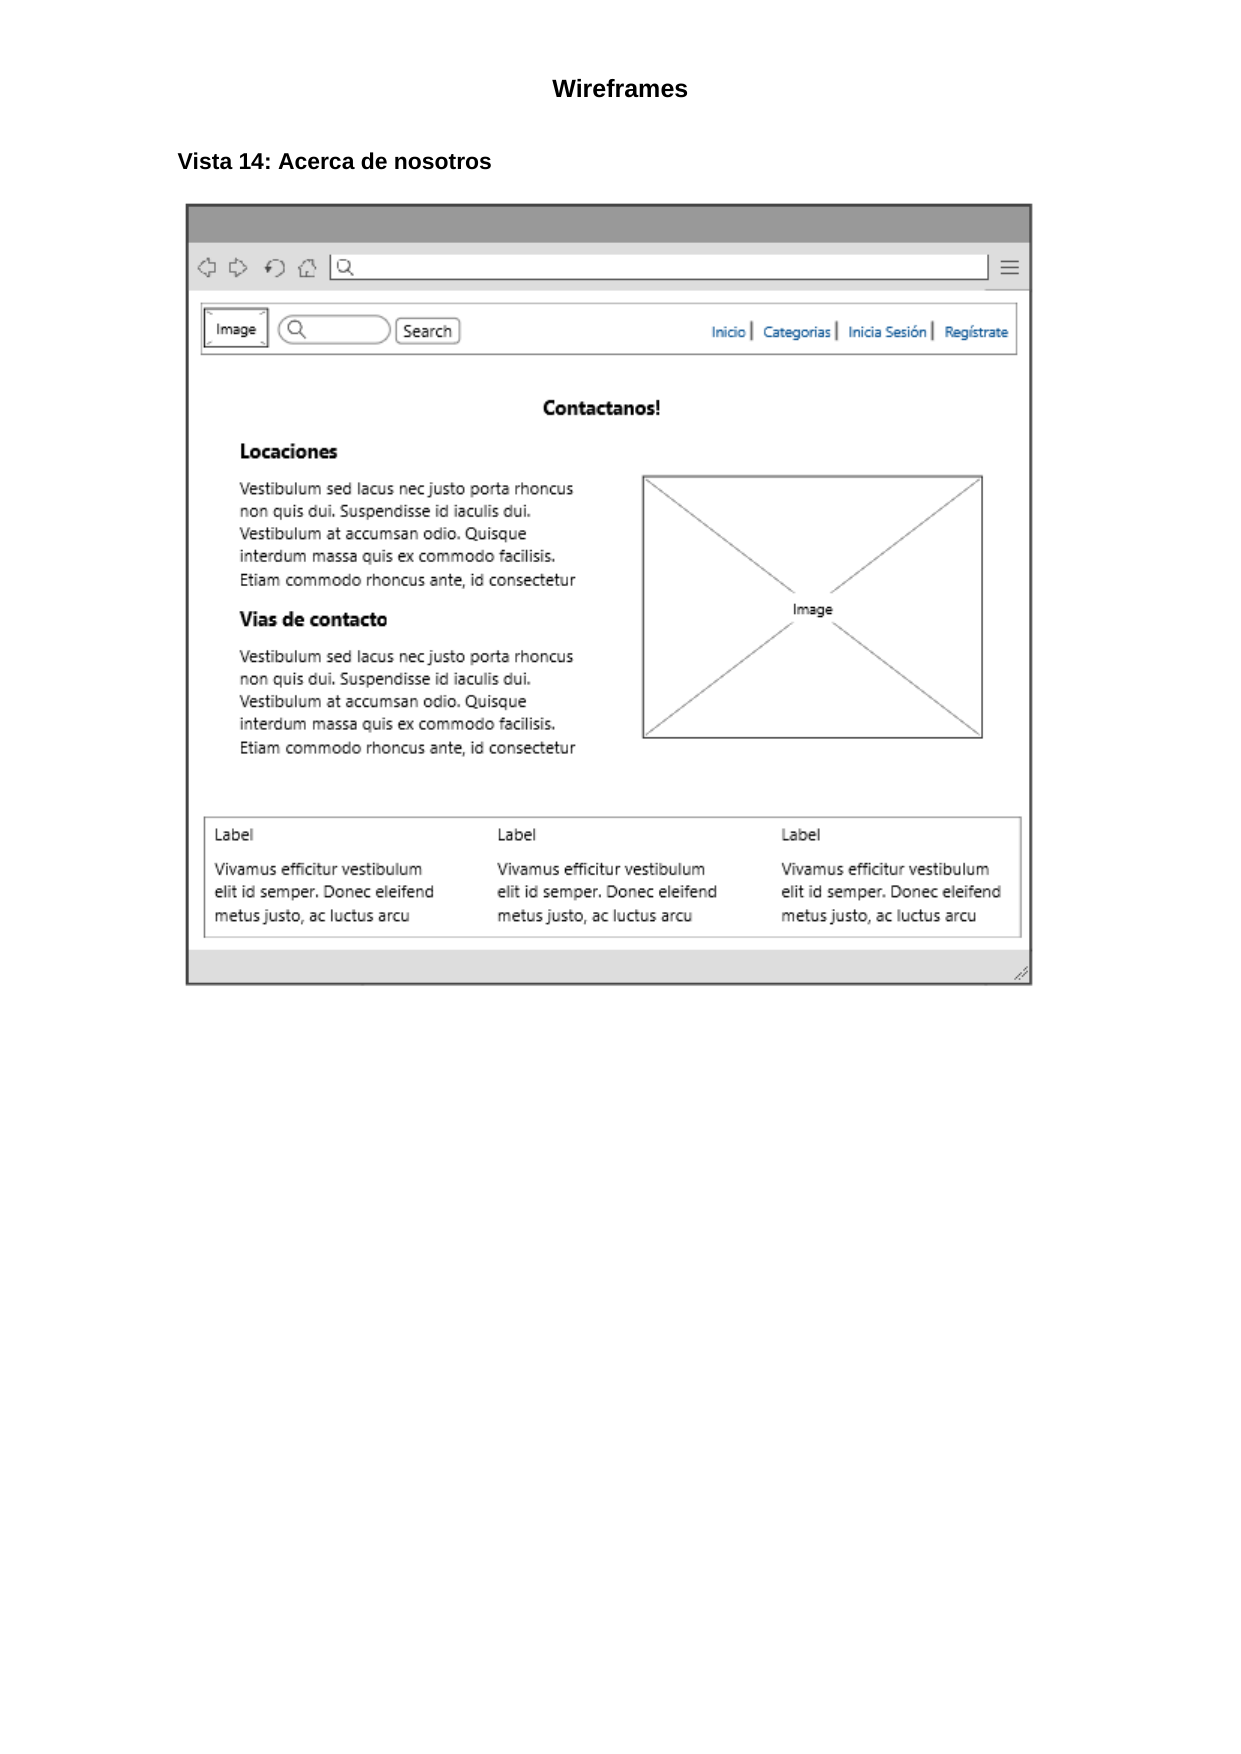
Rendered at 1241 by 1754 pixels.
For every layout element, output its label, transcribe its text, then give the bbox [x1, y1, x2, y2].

picture [177, 192, 1063, 1010]
text Vista 14: Acerca de nosotros [177, 148, 1063, 174]
